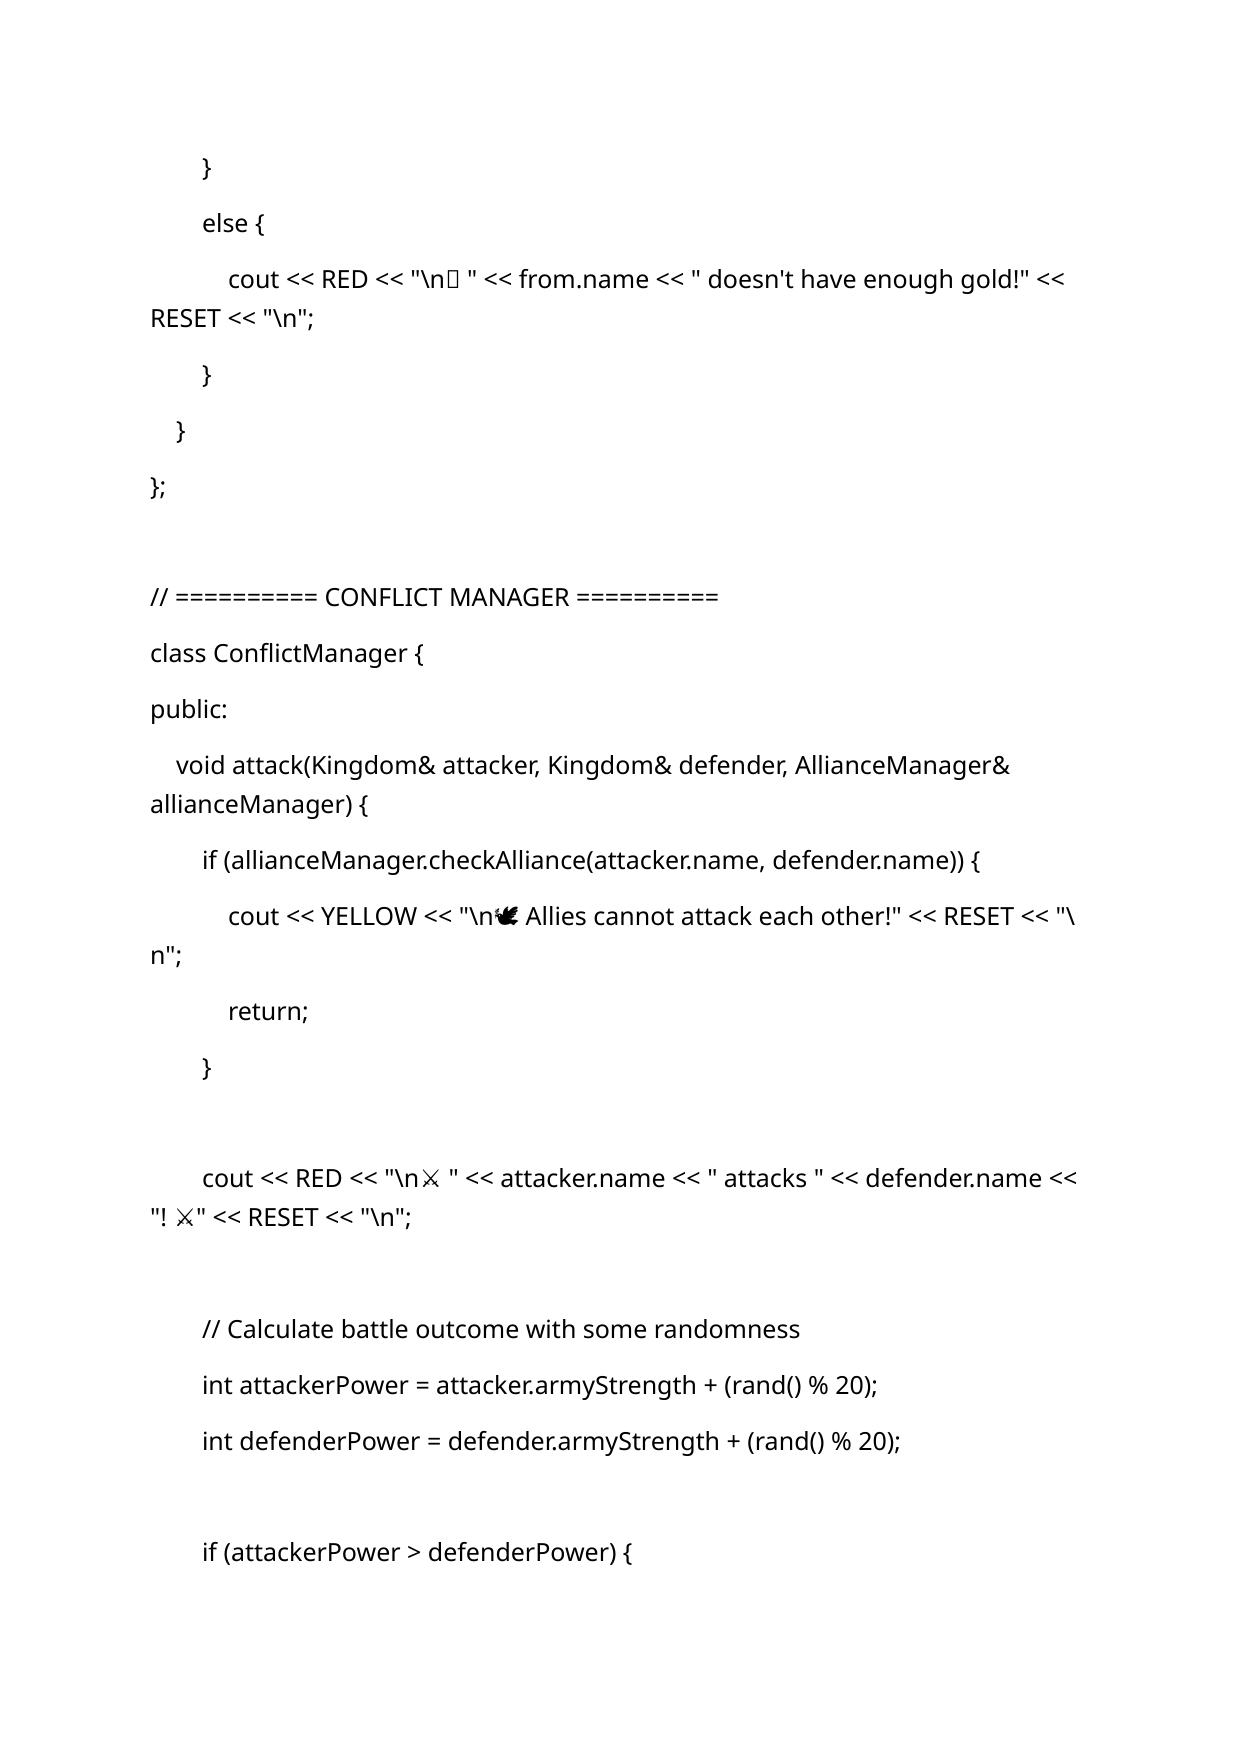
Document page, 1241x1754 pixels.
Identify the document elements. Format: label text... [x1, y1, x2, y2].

text cout << RED << "\n❌ " << from.name << " doesn't have enough gold!" << RESET << "\n"; [150, 262, 1090, 335]
text int attackerPower = attacker.armyStrength + (rand() % 20); [150, 1367, 1090, 1402]
text void attack(Kingdom& attacker, Kingdom& defender, AllianceManager& allianceManager) { [150, 747, 1090, 821]
text // Calculate battle outcome with some randomness [150, 1312, 1090, 1346]
text // ========== CONFLICT MANAGER ========== [150, 580, 1090, 614]
text class ConflictManager { [150, 636, 1090, 670]
text if (attackerPower > defenderPower) { [150, 1535, 1090, 1569]
text int defenderPower = defender.armyStrength + (rand() % 20); [150, 1423, 1090, 1457]
text } [150, 150, 1090, 184]
text public: [150, 692, 1090, 726]
text } [150, 412, 1090, 447]
text } [150, 1049, 1090, 1083]
text cout << YELLOW << "\n🕊 Allies cannot attack each other!" << RESET << "\n"; [150, 898, 1090, 972]
text return; [150, 993, 1090, 1027]
text else { [150, 206, 1090, 240]
text }; [150, 468, 1090, 502]
text } [150, 357, 1090, 391]
text cout << RED << "\n⚔ " << attacker.name << " attacks " << defender.name << "! ⚔" << RESET << "\n"; [150, 1161, 1090, 1234]
text if (allianceManager.checkAlliance(attacker.name, defender.name)) { [150, 842, 1090, 877]
